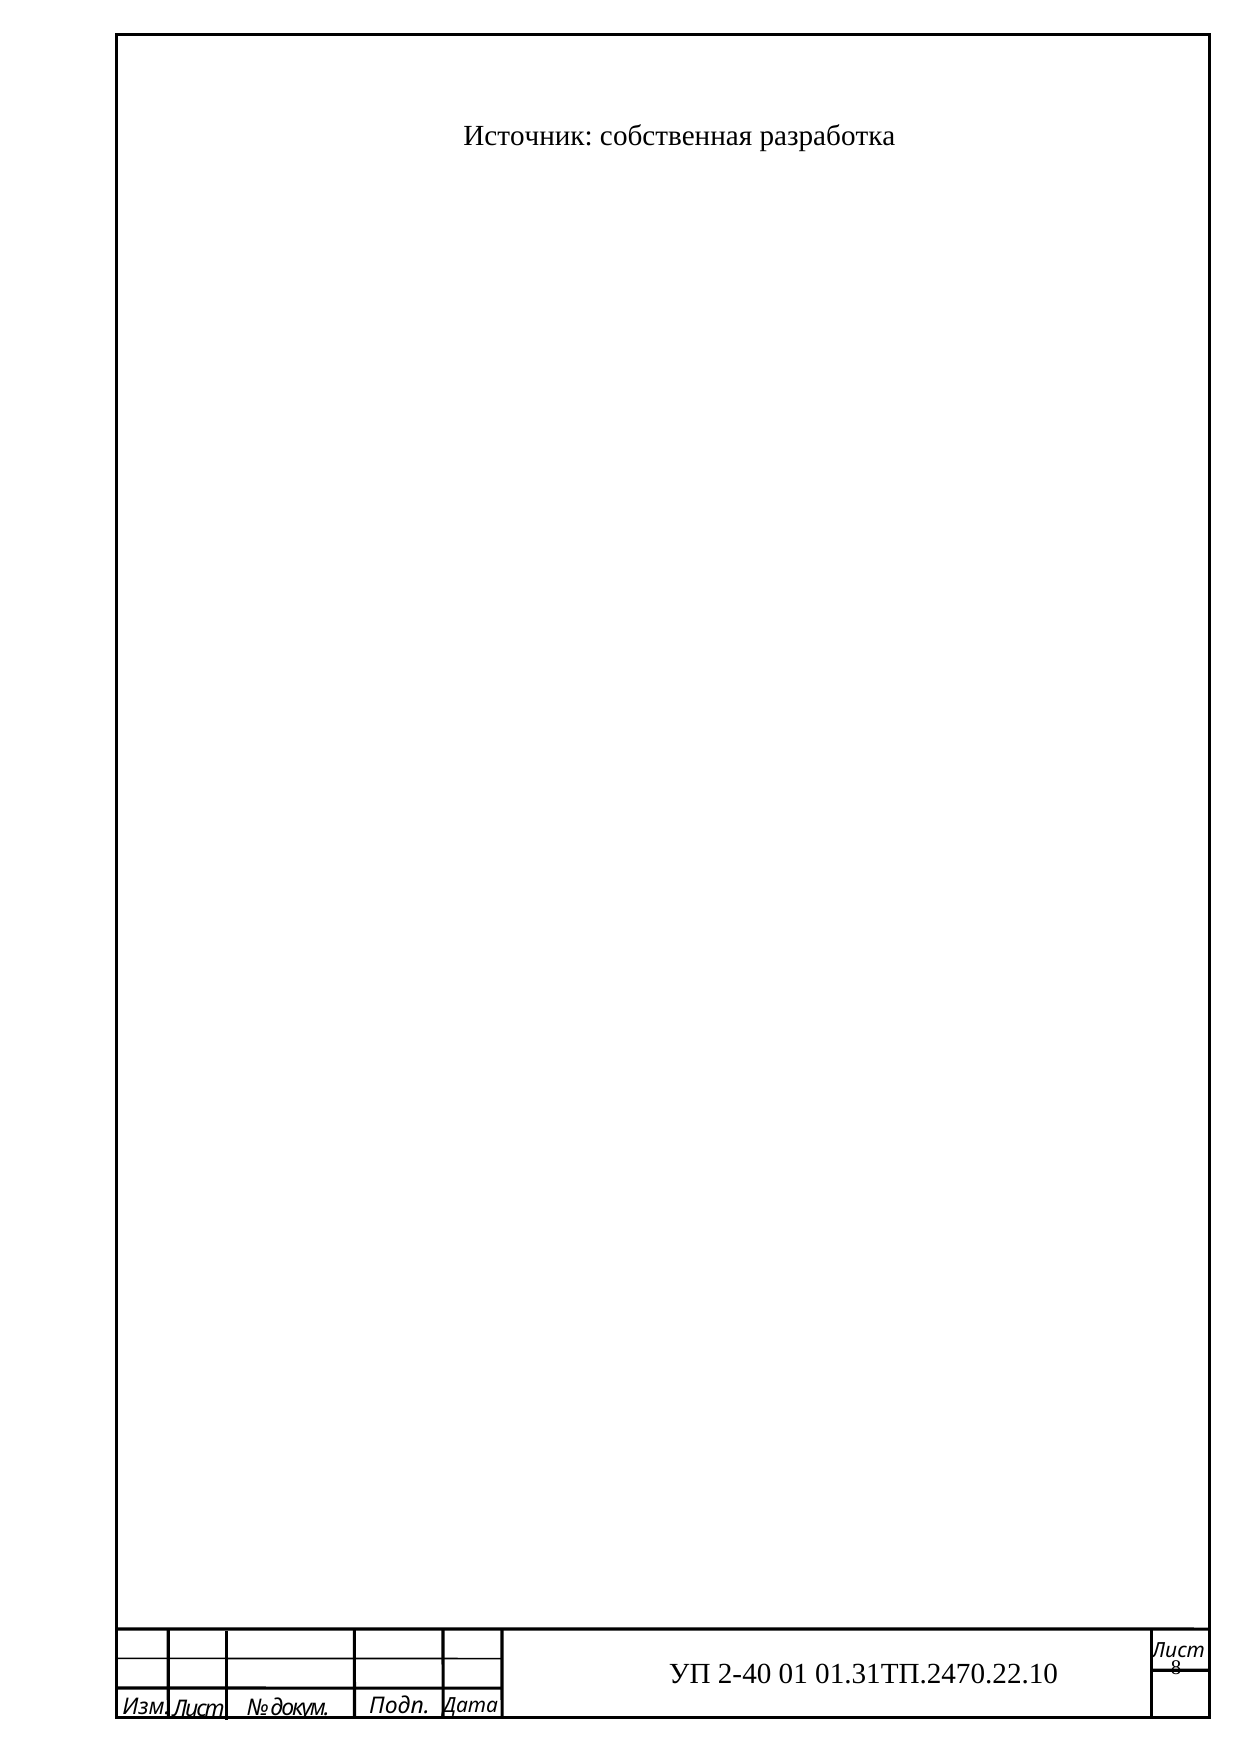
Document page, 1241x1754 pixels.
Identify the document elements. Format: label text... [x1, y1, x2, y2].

text Источник: собственная разработка [177, 118, 1181, 152]
